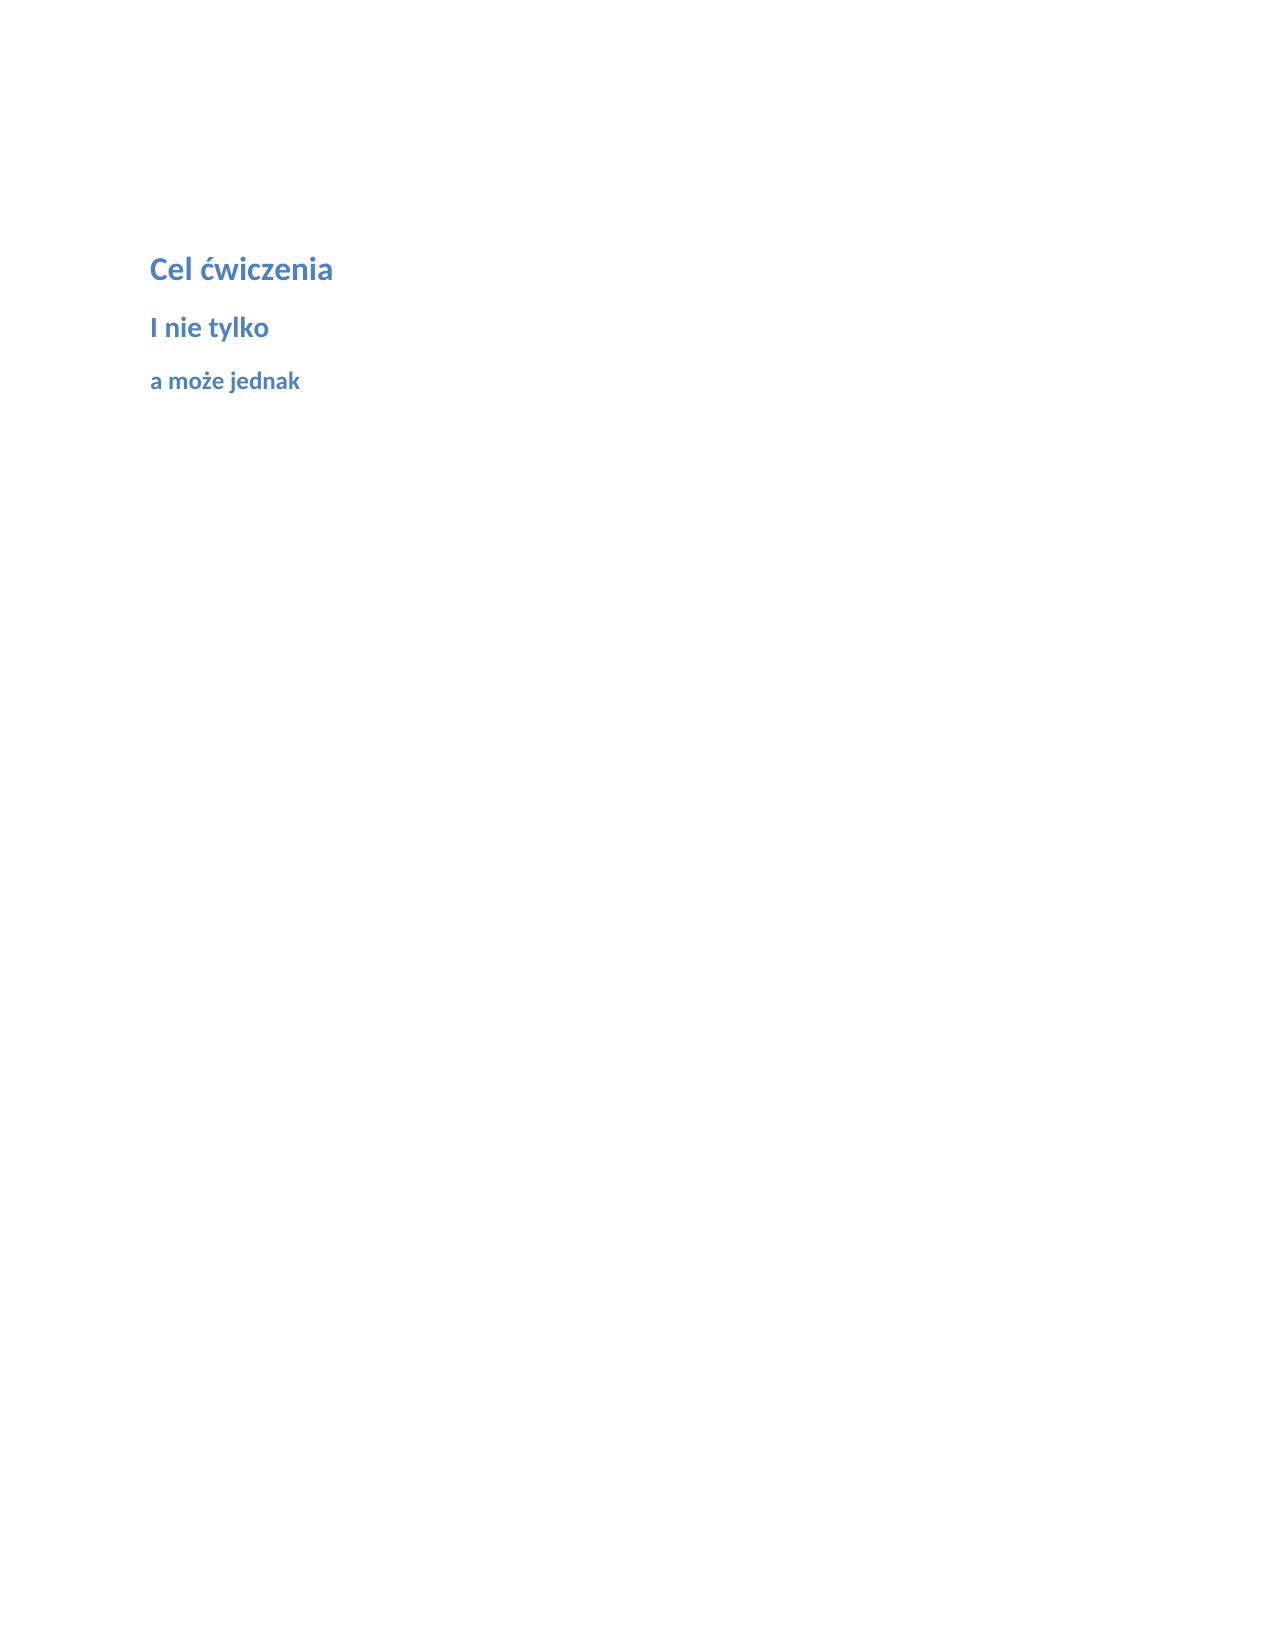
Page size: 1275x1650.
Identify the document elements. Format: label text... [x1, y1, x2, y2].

subtitle Cel ćwiczenia [150, 247, 1125, 288]
subtitle a może jednak [150, 366, 1125, 396]
subtitle I nie tylko [150, 309, 1125, 345]
